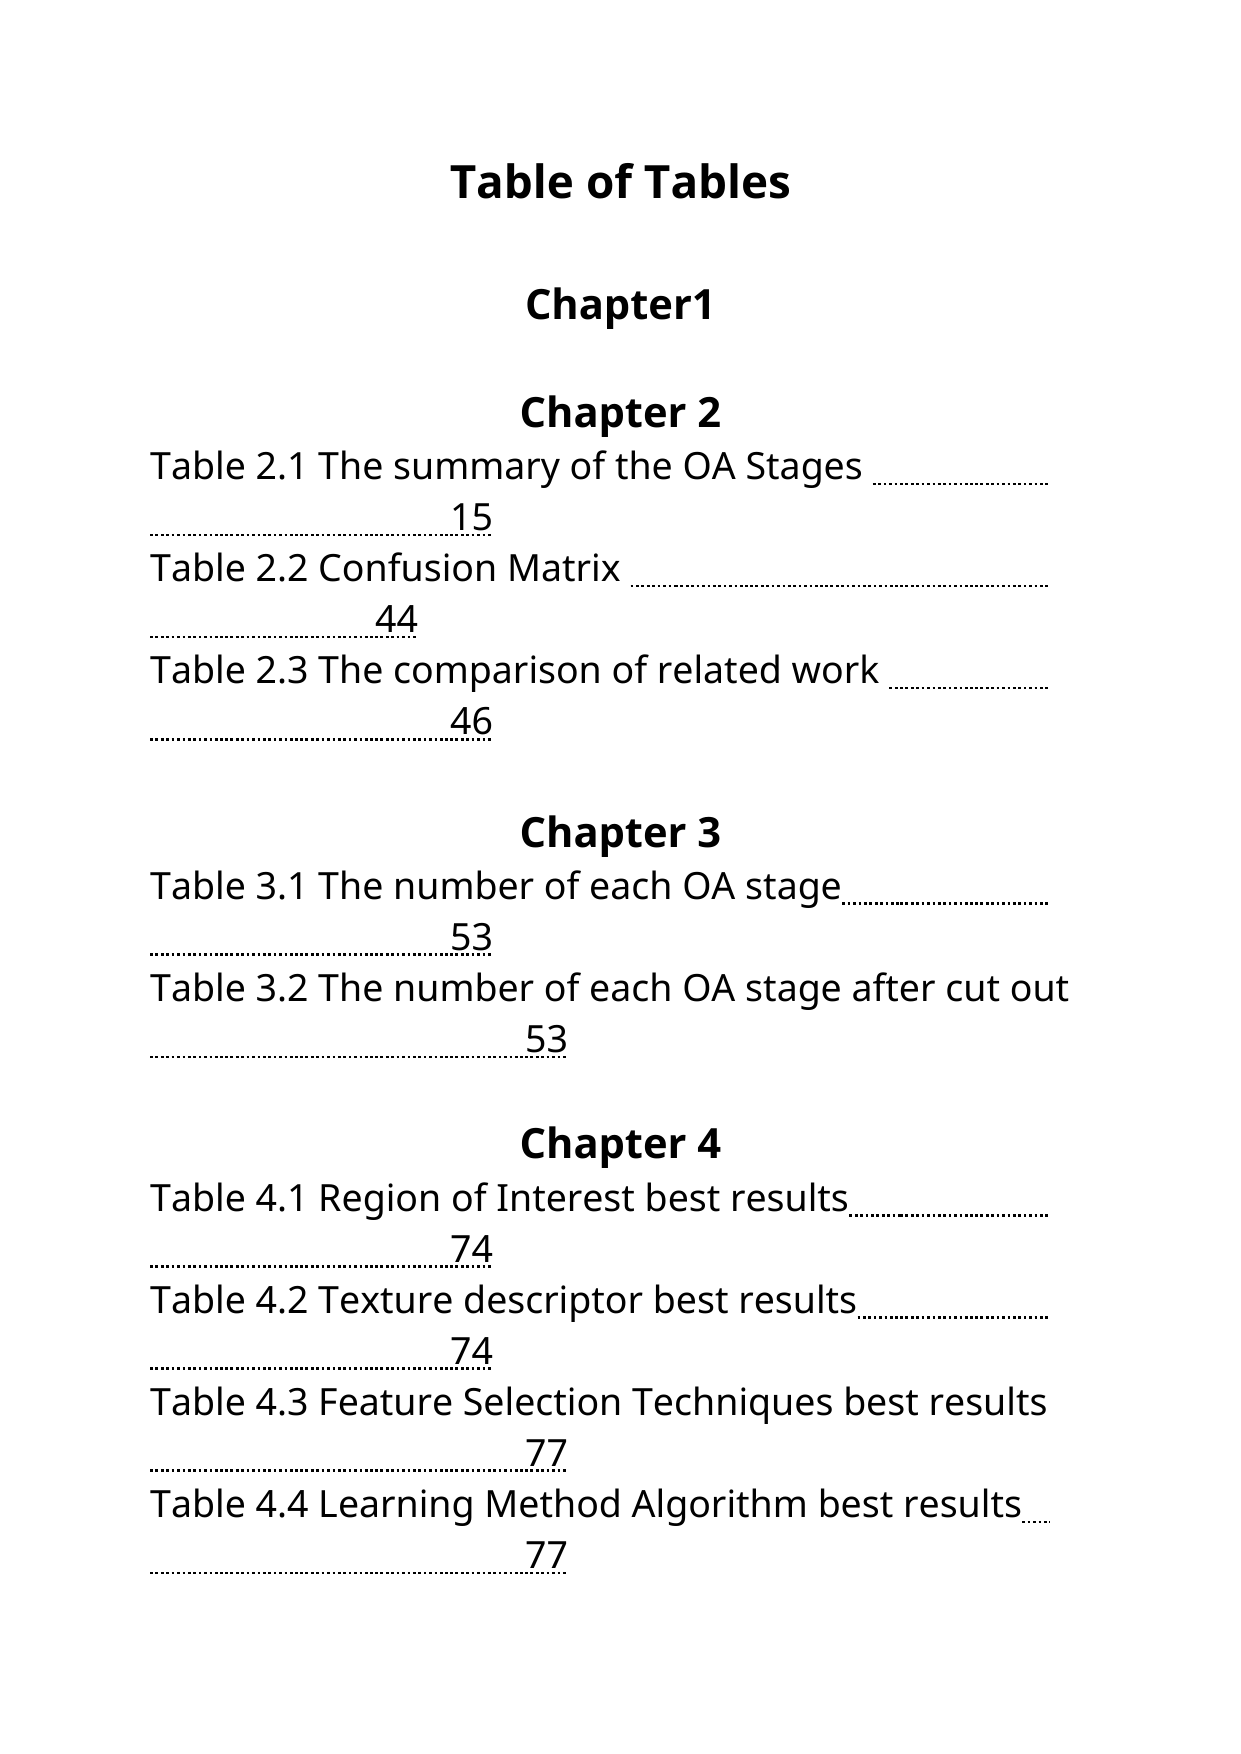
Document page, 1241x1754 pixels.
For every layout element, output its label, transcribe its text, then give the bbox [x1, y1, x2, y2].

text Table 3.1 The number of each OA stage 53 [150, 859, 1090, 961]
text Table of Tables [150, 150, 1090, 212]
text Table 4.1 Region of Interest best results 74 [150, 1171, 1090, 1273]
text Chapter 4 [150, 1114, 1090, 1171]
text Chapter 2 [150, 383, 1090, 439]
text Table 3.2 The number of each OA stage after cut out 53 [150, 961, 1090, 1063]
text Table 4.3 Feature Selection Techniques best results 77 [150, 1375, 1090, 1477]
text Table 4.4 Learning Method Algorithm best results 77 [150, 1477, 1090, 1579]
text Table 2.1 The summary of the OA Stages 15 [150, 439, 1090, 541]
text Table 2.2 Confusion Matrix 44 [150, 541, 1090, 643]
text Chapter1 [150, 275, 1090, 332]
text Chapter 3 [150, 802, 1090, 859]
text Table 2.3 The comparison of related work 46 [150, 643, 1090, 746]
text Table 4.2 Texture descriptor best results 74 [150, 1273, 1090, 1375]
